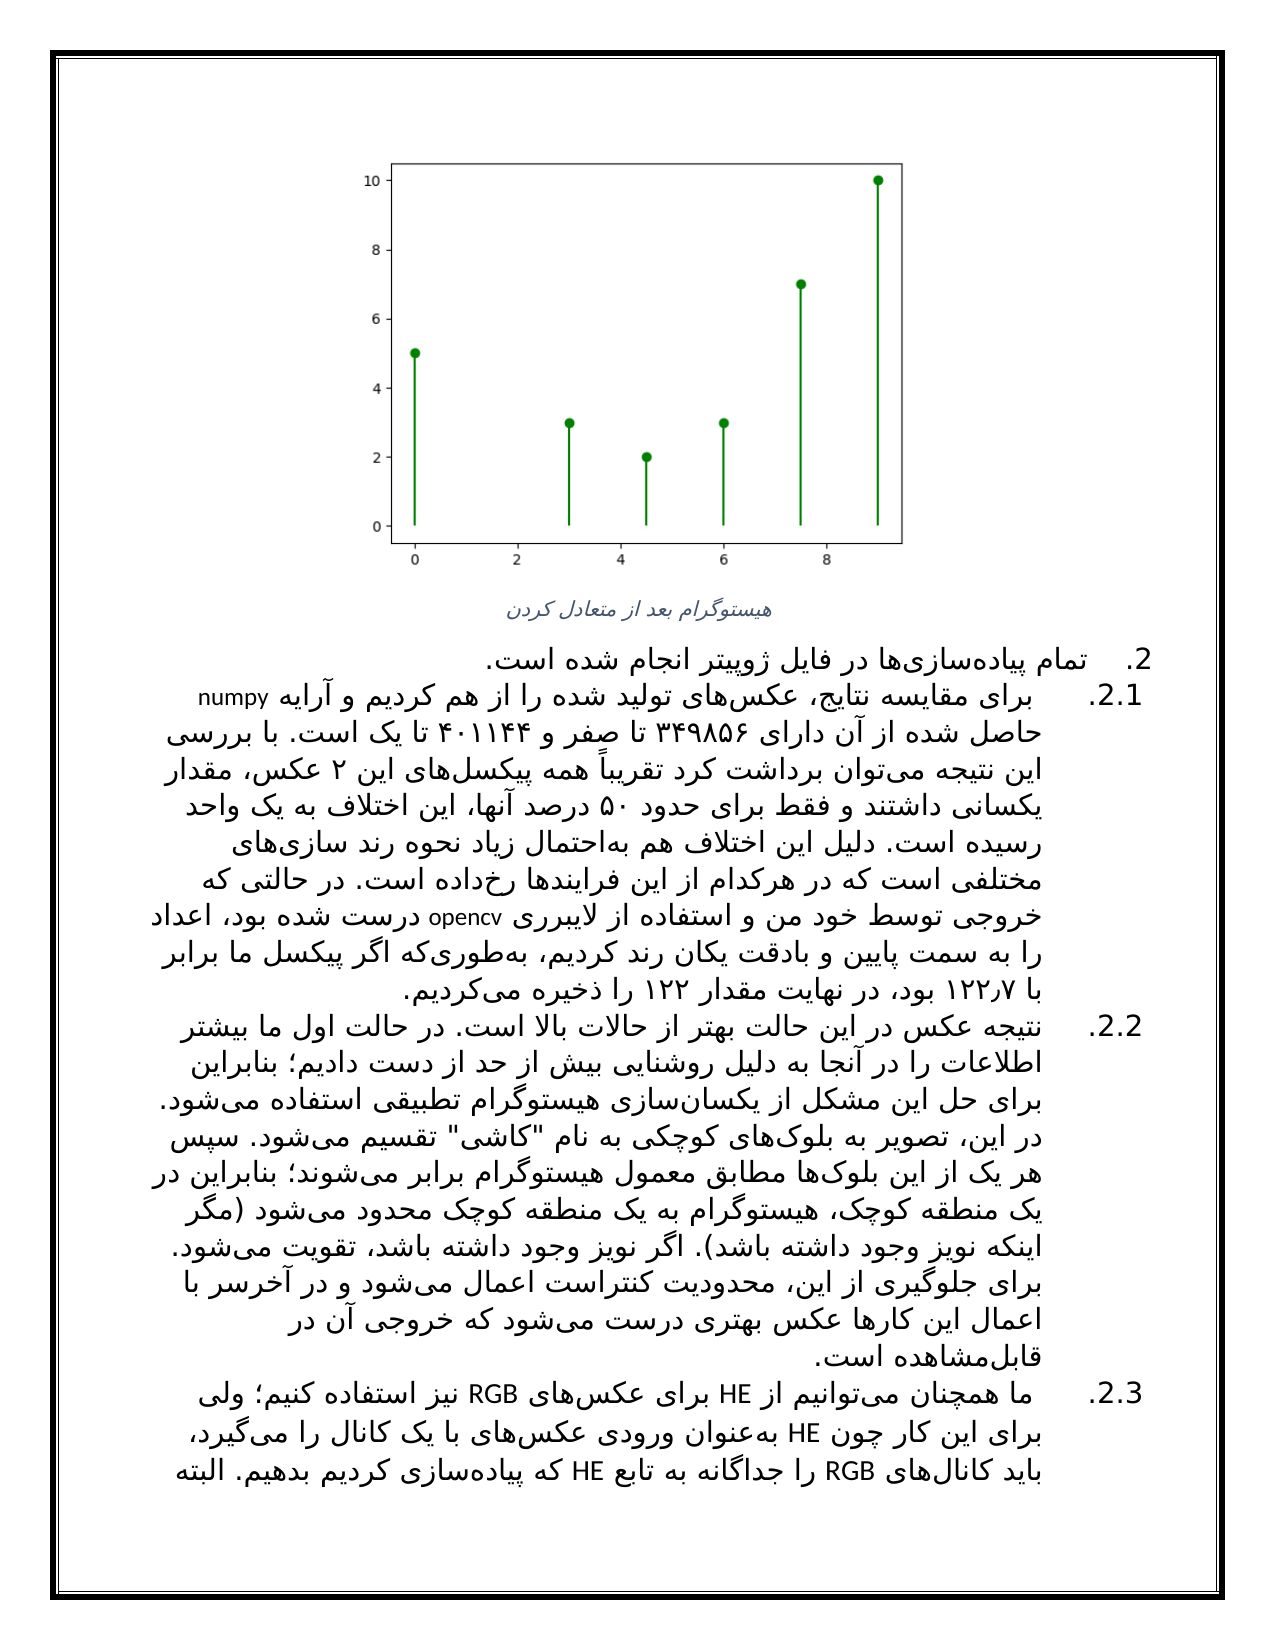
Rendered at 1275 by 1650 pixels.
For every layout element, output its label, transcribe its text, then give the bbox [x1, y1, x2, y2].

text هیستوگرام بعد از متعادل کردن [150, 597, 1125, 621]
list برای مقایسه نتایج، عکس‌های تولید شده را از هم کردیم و آرایه numpy حاصل شده از آن دارای ۳۴۹۸۵۶ تا صفر و ۴۰۱۱۴۴ تا یک است. با بررسی این نتیجه می‌توان برداشت کرد تقریباً همه پیکسل‌های این ۲ عکس، مقدار یکسانی داشتند و فقط برای حدود ۵۰ درصد آنها، این اختلاف به یک واحد رسیده است. دلیل این اختلاف هم به‌احتمال زیاد نحوه رند سازی‌های مختلفی است که در هرکدام از این فرایندها رخ‌داده است. در حالتی که خروجی توسط خود من و استفاده از لایبرری opencv درست شده بود، اعداد را به سمت پایین و بادقت یکان رند کردیم، به‌طوری‌که اگر پیکسل ما برابر با ۱۲۲٫۷ بود، در نهایت مقدار ۱۲۲ را ذخیره می‌کردیم. [150, 679, 1087, 1006]
list نتیجه عکس در این حالت بهتر از حالات بالا است. در حالت اول ما بیشتر اطلاعات را در آنجا به دلیل روشنایی بیش از حد از دست دادیم؛ بنابراین برای حل این مشکل از یکسان‌سازی هیستوگرام تطبیقی ​​استفاده می‌شود. در این، تصویر به بلوک‌های کوچکی به نام "کاشی" تقسیم می‌شود. سپس هر یک از این بلوک‌ها مطابق معمول هیستوگرام برابر می‌شوند؛ بنابراین در یک منطقه کوچک، هیستوگرام به یک منطقه کوچک محدود می‌شود (مگر اینکه نویز وجود داشته باشد). اگر نویز وجود داشته باشد، تقویت می‌شود. برای جلوگیری از این، محدودیت کنتراست اعمال می‌شود و در آخرسر با اعمال این کارها عکس بهتری درست می‌شود که خروجی آن در قابل‌مشاهده است. [150, 1009, 1087, 1373]
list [150, 1376, 1087, 1488]
picture [355, 150, 920, 578]
list تمام پیاده‌سازی‌ها در فایل ژوپیتر انجام شده است. [150, 642, 1125, 676]
